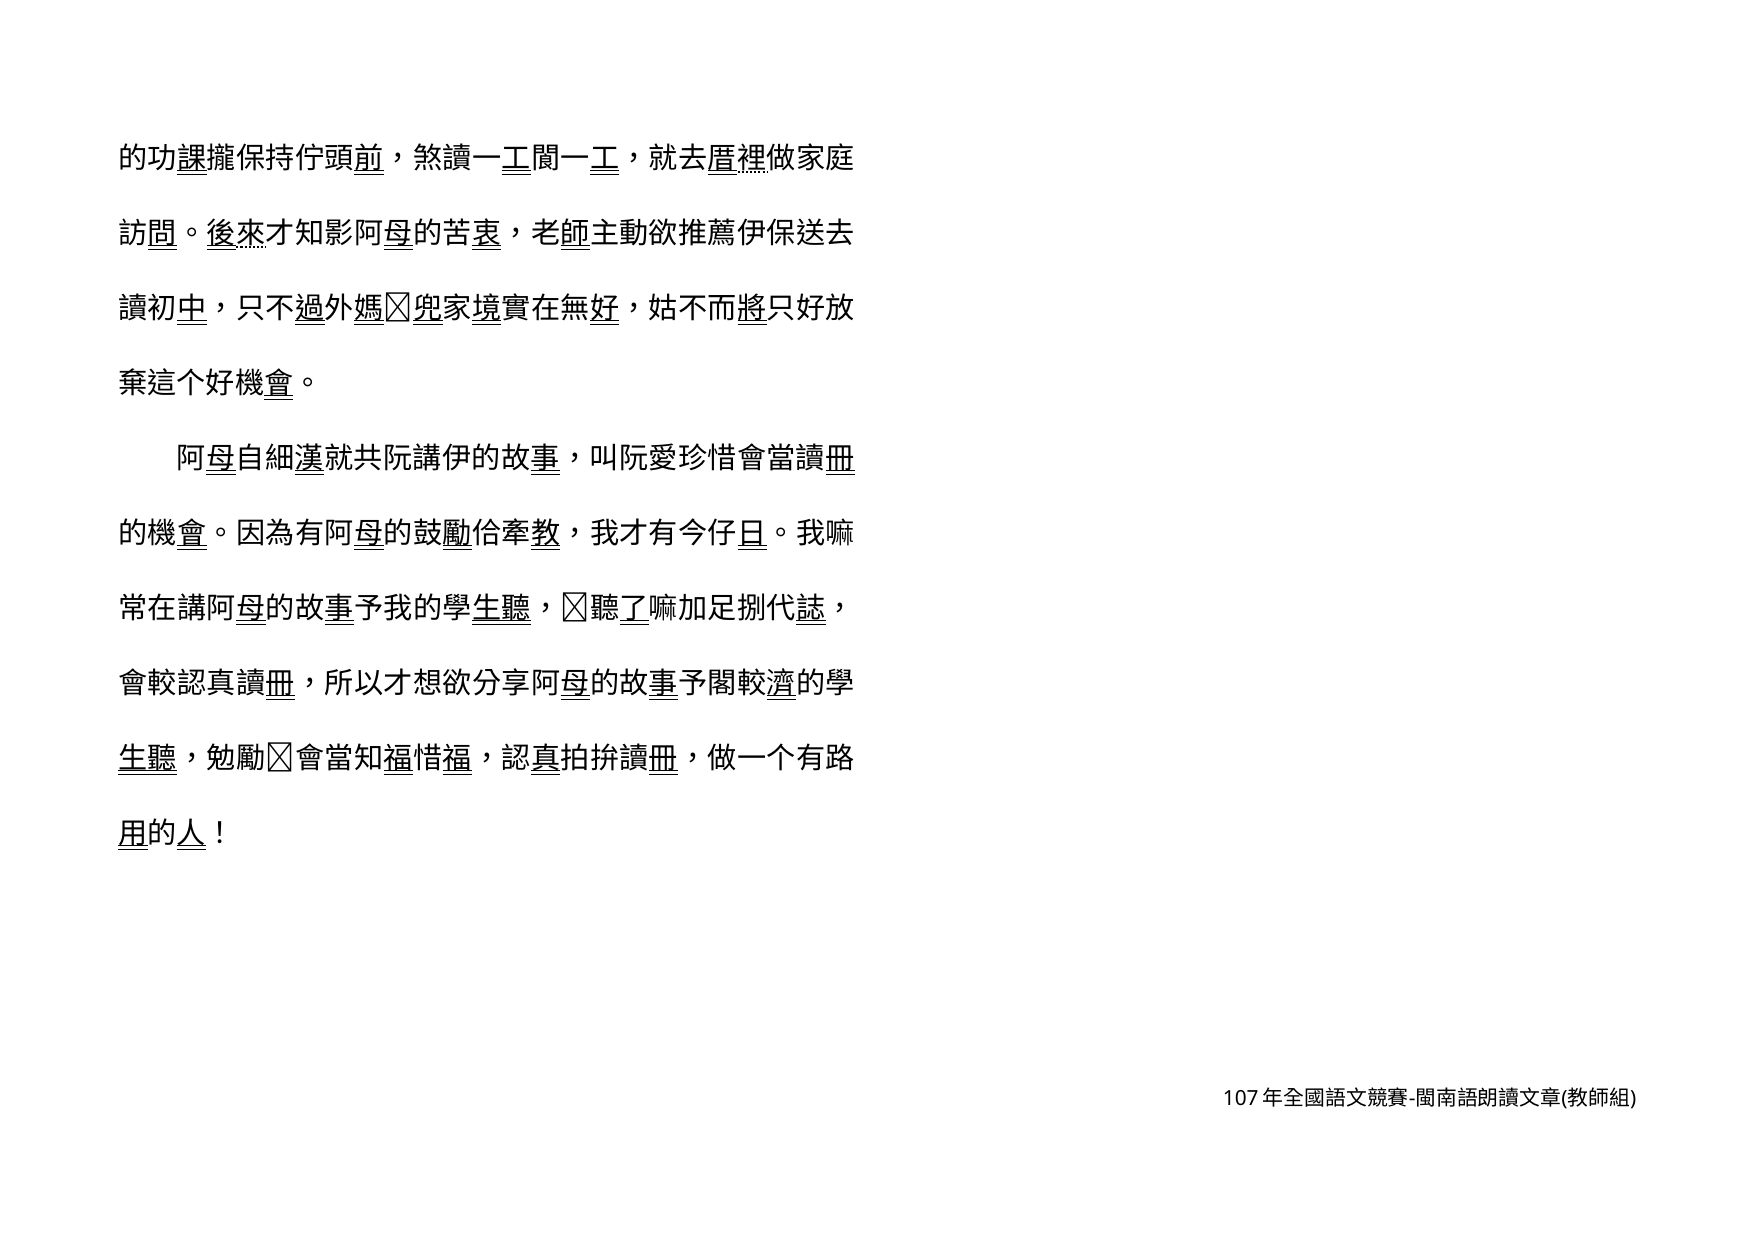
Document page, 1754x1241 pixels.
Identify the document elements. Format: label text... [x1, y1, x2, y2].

text 佇較早欲讀初中是愛通過考試才會當讀。老師看阿母的功課攏保持佇頭前，煞讀一工閬一工，就去厝裡做家庭訪問。後來才知影阿母的苦衷，老師主動欲推薦伊保送去讀初中，只不過外媽兜家境實在無好，姑不而將只好放棄這个好機會。 [118, 118, 855, 418]
text 阿母自細漢就共阮講伊的故事，叫阮愛珍惜會當讀冊的機會。因為有阿母的鼓勵佮牽教，我才有今仔日。我嘛常在講阿母的故事予我的學生聽，聽了嘛加足捌代誌，會較認真讀冊，所以才想欲分享阿母的故事予閣較濟的學生聽，勉勵會當知福惜福，認真拍拚讀冊，做一个有路用的人！ [118, 418, 855, 868]
